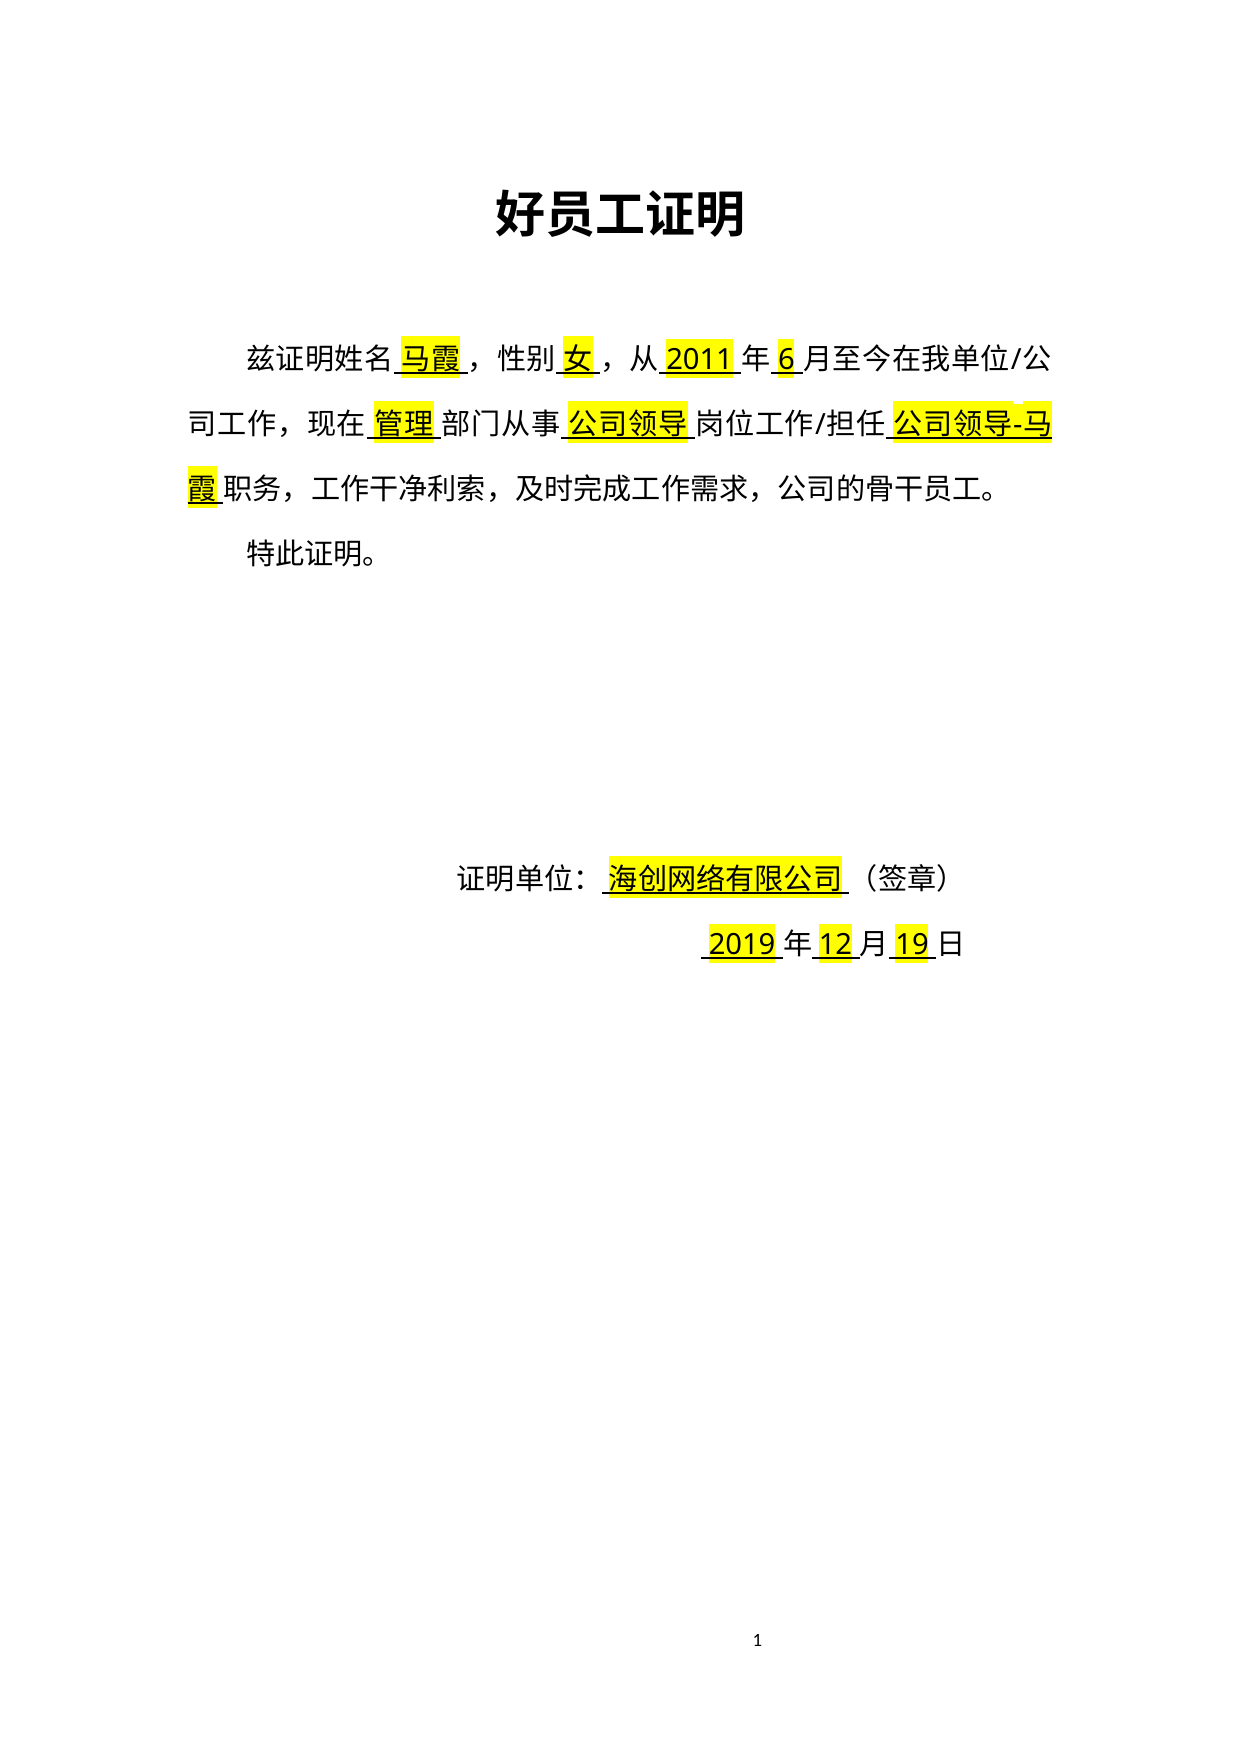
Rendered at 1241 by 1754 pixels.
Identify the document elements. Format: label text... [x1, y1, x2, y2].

text 特此证明。 [187, 519, 1053, 584]
text 2019 年 12 月 19 日 [187, 909, 965, 974]
text 好员工证明 [187, 162, 1053, 259]
text 兹证明姓名 马霞 ，性别 女 ，从 2011 年 6 月至今在我单位/公司工作，现在 管理 部门从事 公司领导 岗位工作/担任 公司领导-马霞 职务，工作干净利索，及时完成工作需求，公司的骨干员工。 [187, 324, 1053, 519]
text 证明单位： 海创网络有限公司 （签章） [187, 844, 965, 909]
